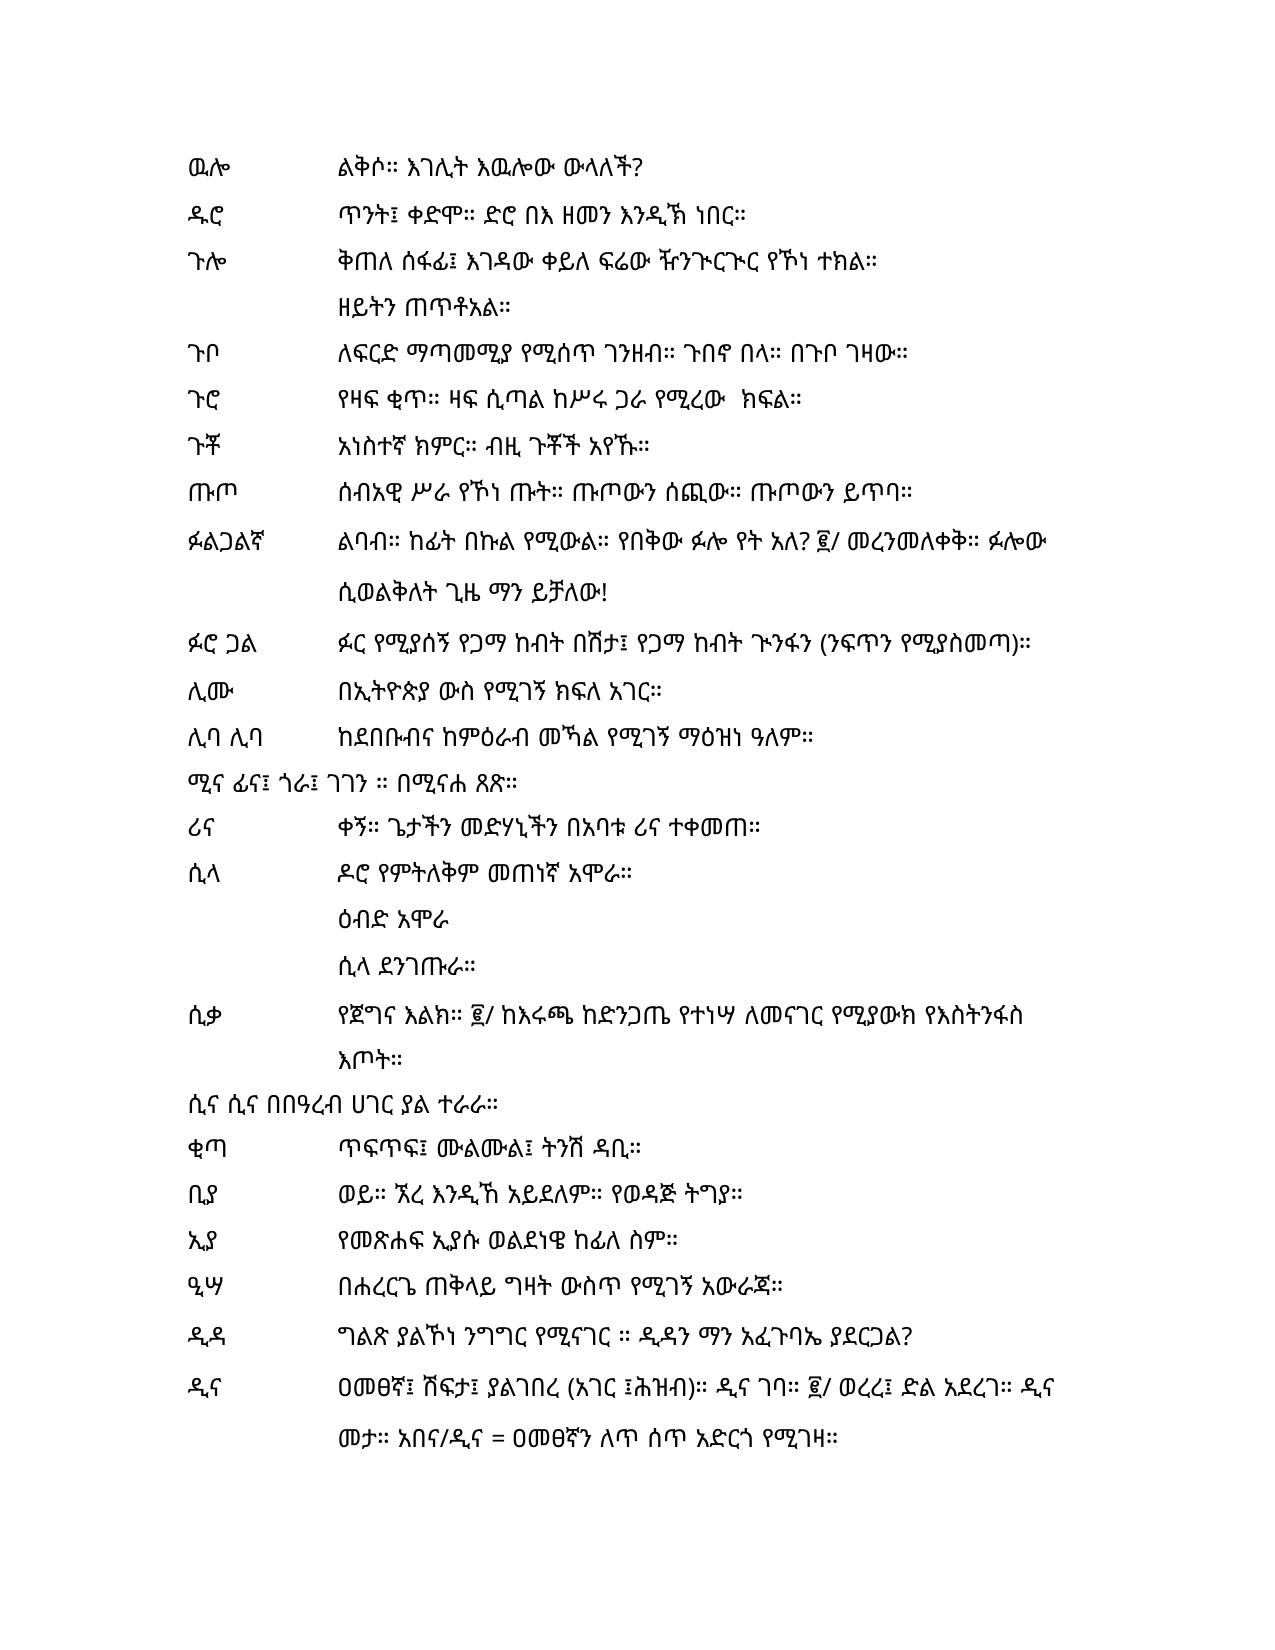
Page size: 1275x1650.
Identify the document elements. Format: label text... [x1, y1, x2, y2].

text ሊሙ በኢትዮጵያ ውስ የሚገኝ ክፍለ አገር። [187, 677, 1087, 706]
text ሚና ፊና፤ ጎራ፤ ገገን ። በሚናሐ ጸጽ። [187, 769, 1087, 799]
text ጉቾ አነስተኛ ክምር። ብዚ ጉቾች አየኹ። [187, 432, 1087, 461]
text ዒሣ በሐረርጌ ጠቅላይ ግዛት ውስጥ የሚገኝ አውራጃ። [187, 1272, 1087, 1302]
text ዉሎ ልቅሶ። እገሊት እዉሎው ውላለች? [187, 150, 1087, 184]
text ጉሎ ቅጠለ ሰፋፊ፤ እገዳው ቀይለ ፍሬው ዥንጒርጒር የኾነ ተክል። [187, 247, 1087, 276]
text ዘይትን ጠጥቶአል። [187, 293, 1087, 322]
text ሪና ቀኝ። ጌታችን መድሃኒችን በአባቱ ሪና ተቀመጠ። [187, 813, 1087, 842]
text ሲላ ደንገጡራ። [187, 952, 1087, 981]
text ኢያ የመጽሐፍ ኢያሱ ወልደነዌ ከፊለ ስም። [187, 1226, 1087, 1255]
text ጉሮ የዛፍ ቂጥ። ዛፍ ሲጣል ከሥሩ ጋራ የሚረው ክፍል። [187, 386, 1087, 415]
text ፉሮ ጋል ፉር የሚያሰኝ የጋማ ከብት በሽታ፤ የጋማ ከብት ጒንፋን (ንፍጥን የሚያስመጣ)። [187, 626, 1087, 660]
text ዲና ዐመፀኛ፤ ሽፍታ፤ ያልገበረ (አገር ፤ሕዝብ)። ዲና ገባ። ፪/ ወረረ፤ ድል አደረገ። ዲና መታ። አበና/ዲና = ዐመፀኛን ለጥ ሰጥ አድርጎ የሚገዛ። [187, 1369, 1087, 1455]
text ቂጣ ጥፍጥፍ፤ ሙልሙል፤ ትንሽ ዳቢ። [187, 1134, 1087, 1163]
text ሲቃ የጀግና እልክ። ፪/ ከእሩጫ ከድንጋጤ የተነሣ ለመናገር የሚያውክ የእስትንፋስ እጦት። [187, 998, 1087, 1076]
text ዲዳ ግልጽ ያልኾነ ንግግር የሚናገር ። ዲዳን ማን አፈጉባኤ ያደርጋል? [187, 1318, 1087, 1353]
text ዕብድ አሞራ [187, 906, 1087, 935]
text ሊባ ሊባ ከደበቡብና ከምዕራብ መኻል የሚገኝ ማዕዝነ ዓለም። [187, 723, 1087, 752]
text ሲላ ዶሮ የምትለቅም መጠነኛ አሞራ። [187, 859, 1087, 888]
text ቢያ ወይ። ኧረ እንዲኸ አይደለም። የወዳጅ ትግያ። [187, 1180, 1087, 1209]
text ጡጦ ሰብአዊ ሥራ የኾነ ጡት። ጡጦውን ሰጪው። ጡጦውን ይጥባ። [187, 478, 1087, 507]
text ሲና ሲና በበዓረብ ሀገር ያል ተራራ። [187, 1090, 1087, 1119]
text ፉልጋልኛ ልባብ። ከፊት በኩል የሚውል። የበቅው ፉሎ የት አለ? ፪/ መረንመለቀቅ። ፉሎው ሲወልቅለት ጊዜ ማን ይቻለው! [187, 524, 1087, 609]
text ዱሮ ጥንት፤ ቀድሞ። ድሮ በእ ዘመን እንዲኽ ነበር። [187, 201, 1087, 230]
text ጉቦ ለፍርድ ማጣመሚያ የሚሰጥ ገንዘብ። ጉበኖ በላ። በጉቦ ገዛው። [187, 339, 1087, 369]
